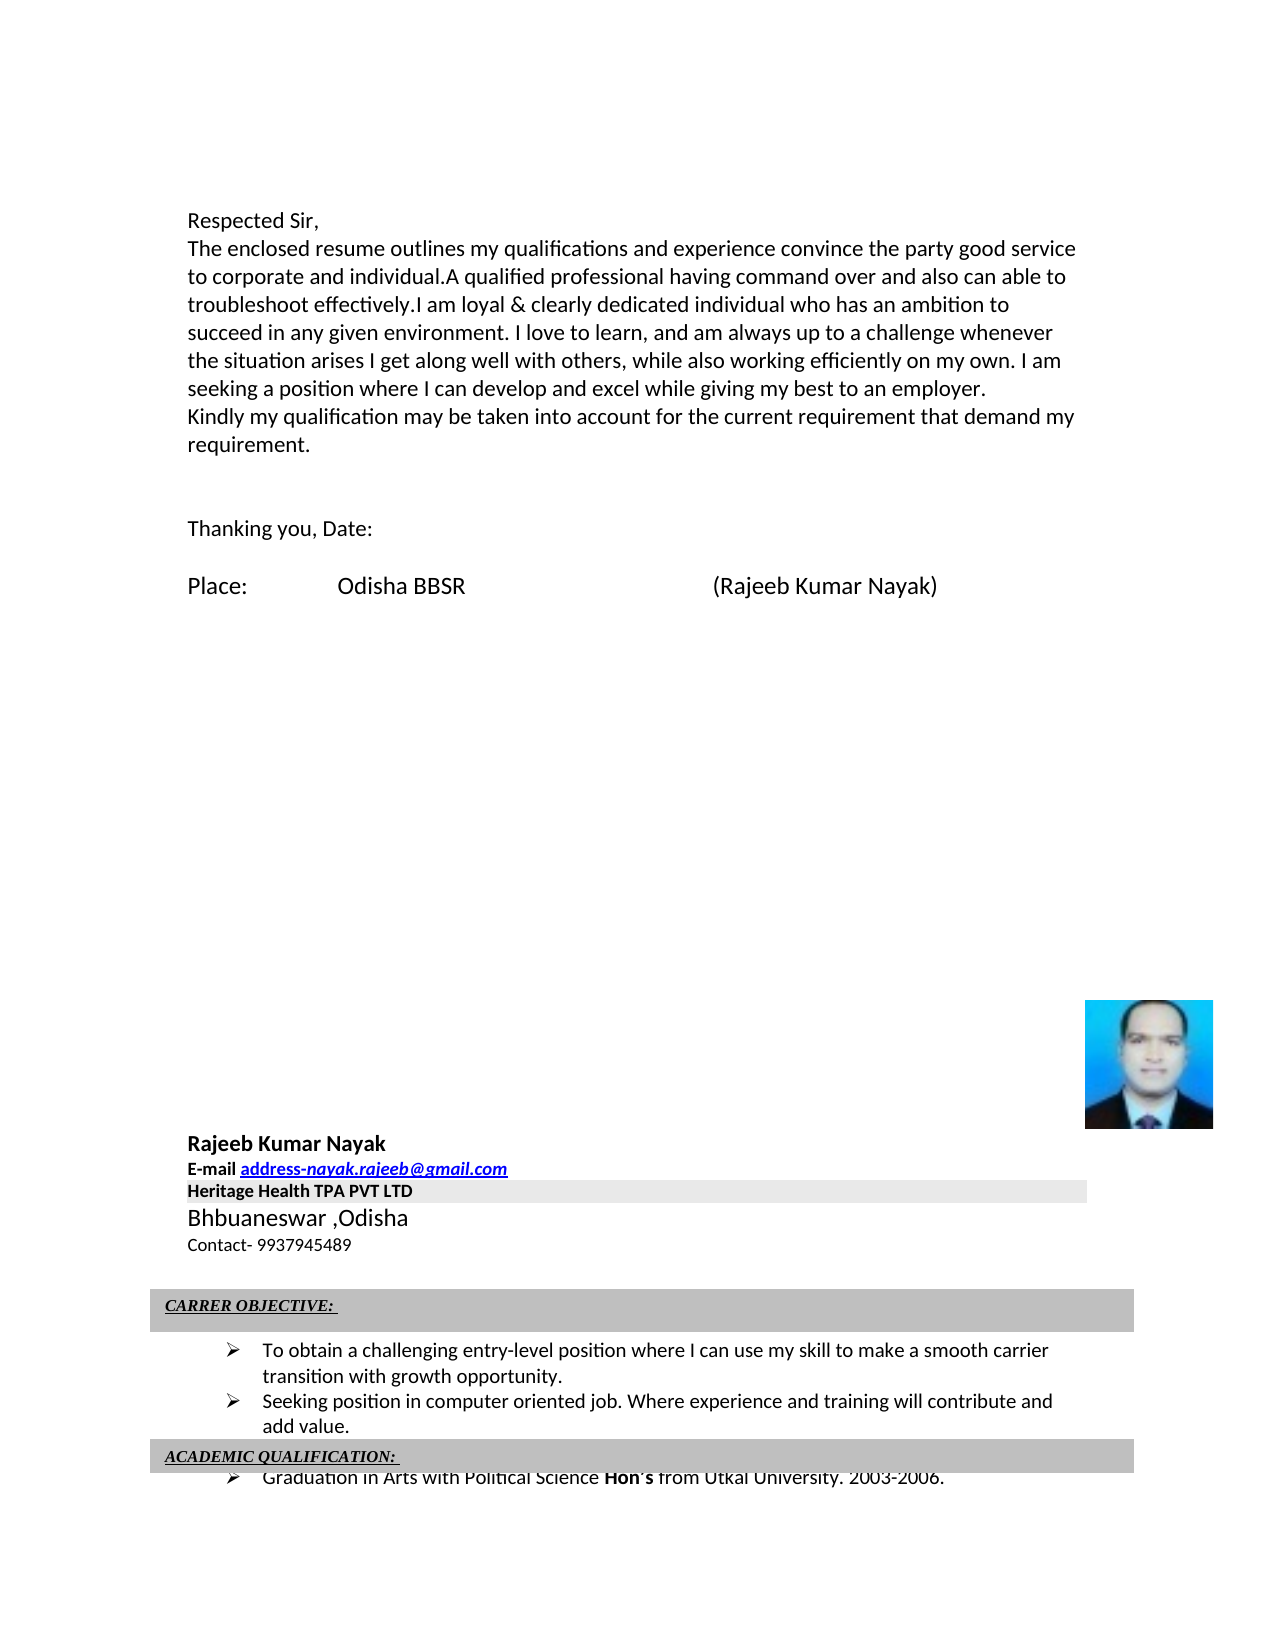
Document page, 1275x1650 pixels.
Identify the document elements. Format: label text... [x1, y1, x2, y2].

text Kindly my qualification may be taken into account for the current requirement that demand my requirement. [187, 402, 1087, 458]
text Contact- 9937945489 [187, 1233, 1087, 1256]
text The enclosed resume outlines my qualifications and experience convince the party good service to corporate and individual.A qualified professional having command over and also can able to troubleshoot effectively.I am loyal & clearly dedicated individual who has an ambition to succeed in any given environment. I love to learn, and am always up to a challenge whenever the situation arises I get along well with others, while also working efficiently on my own. I am seeking a position where I can develop and excel while giving my best to an employer. [187, 234, 1087, 402]
text Respected Sir, [187, 206, 1087, 234]
list Seeking position in computer oriented job. Where experience and training will contribute and add value. [225, 1388, 1087, 1439]
list To obtain a challenging entry-level position where I can use my skill to make a smooth carrier transition with growth opportunity. [225, 1337, 1087, 1388]
subtitle Heritage Health TPA PVT LTD [187, 1180, 1087, 1203]
text Bhbuaneswar ,Odisha [187, 1203, 1087, 1233]
subtitle Rajeeb Kumar Nayak [187, 1129, 1087, 1157]
picture [1085, 1000, 1214, 1129]
text Thanking you, Date: [187, 514, 1087, 542]
text E-mail address-nayak.rajeeb@gmail.com [187, 1157, 1087, 1180]
list Graduation in Arts with Political Science Hon’s from Utkal University. 2003-2006. [225, 1473, 1087, 1490]
text Place: Odisha BBSR (Rajeeb Kumar Nayak) [187, 570, 1087, 601]
